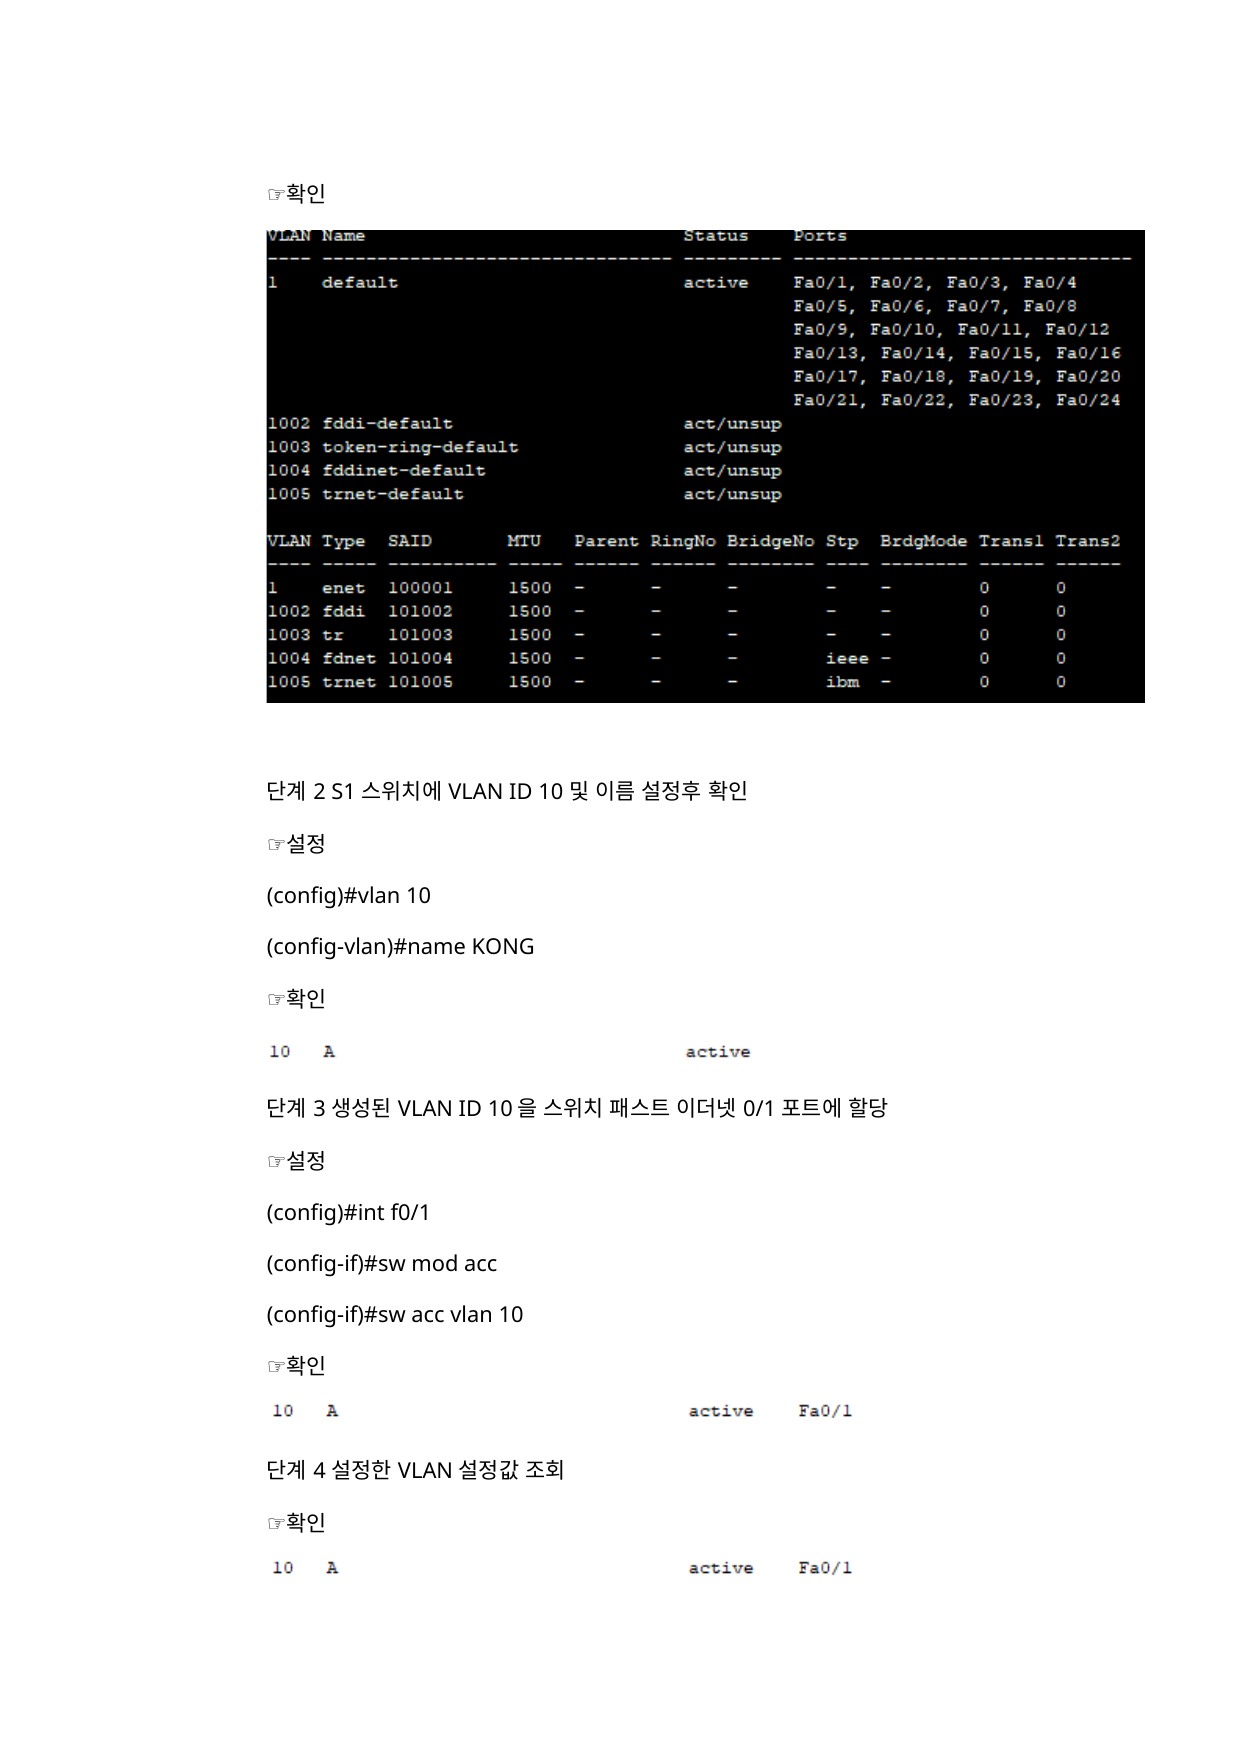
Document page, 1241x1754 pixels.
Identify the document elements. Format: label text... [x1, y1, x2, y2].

list ☞설정 [267, 827, 1090, 859]
list ☞확인 [267, 1506, 1090, 1538]
list ☞확인 [267, 1349, 1090, 1381]
list (config)#int f0/1 [267, 1197, 1090, 1227]
list (config-if)#sw mod acc [267, 1248, 1090, 1277]
list 단계 4 설정한 VLAN 설정값 조회 [267, 1453, 1090, 1485]
list (config-vlan)#name KONG [267, 931, 1090, 961]
list 단계 3 생성된 VLAN ID 10을 스위치 패스트 이더넷 0/1 포트에 할당 [267, 1091, 1090, 1122]
picture [266, 1559, 864, 1580]
list ☞설정 [267, 1144, 1090, 1176]
list (config-if)#sw acc vlan 10 [267, 1298, 1090, 1328]
list ☞확인 [267, 982, 1090, 1014]
picture [266, 1035, 789, 1070]
picture [266, 1402, 864, 1423]
list ☞확인 [267, 177, 1090, 209]
list (config)#vlan 10 [267, 880, 1090, 910]
list 단계 2 S1 스위치에 VLAN ID 10 및 이름 설정후 확인 [267, 774, 1090, 806]
picture [266, 230, 1145, 703]
